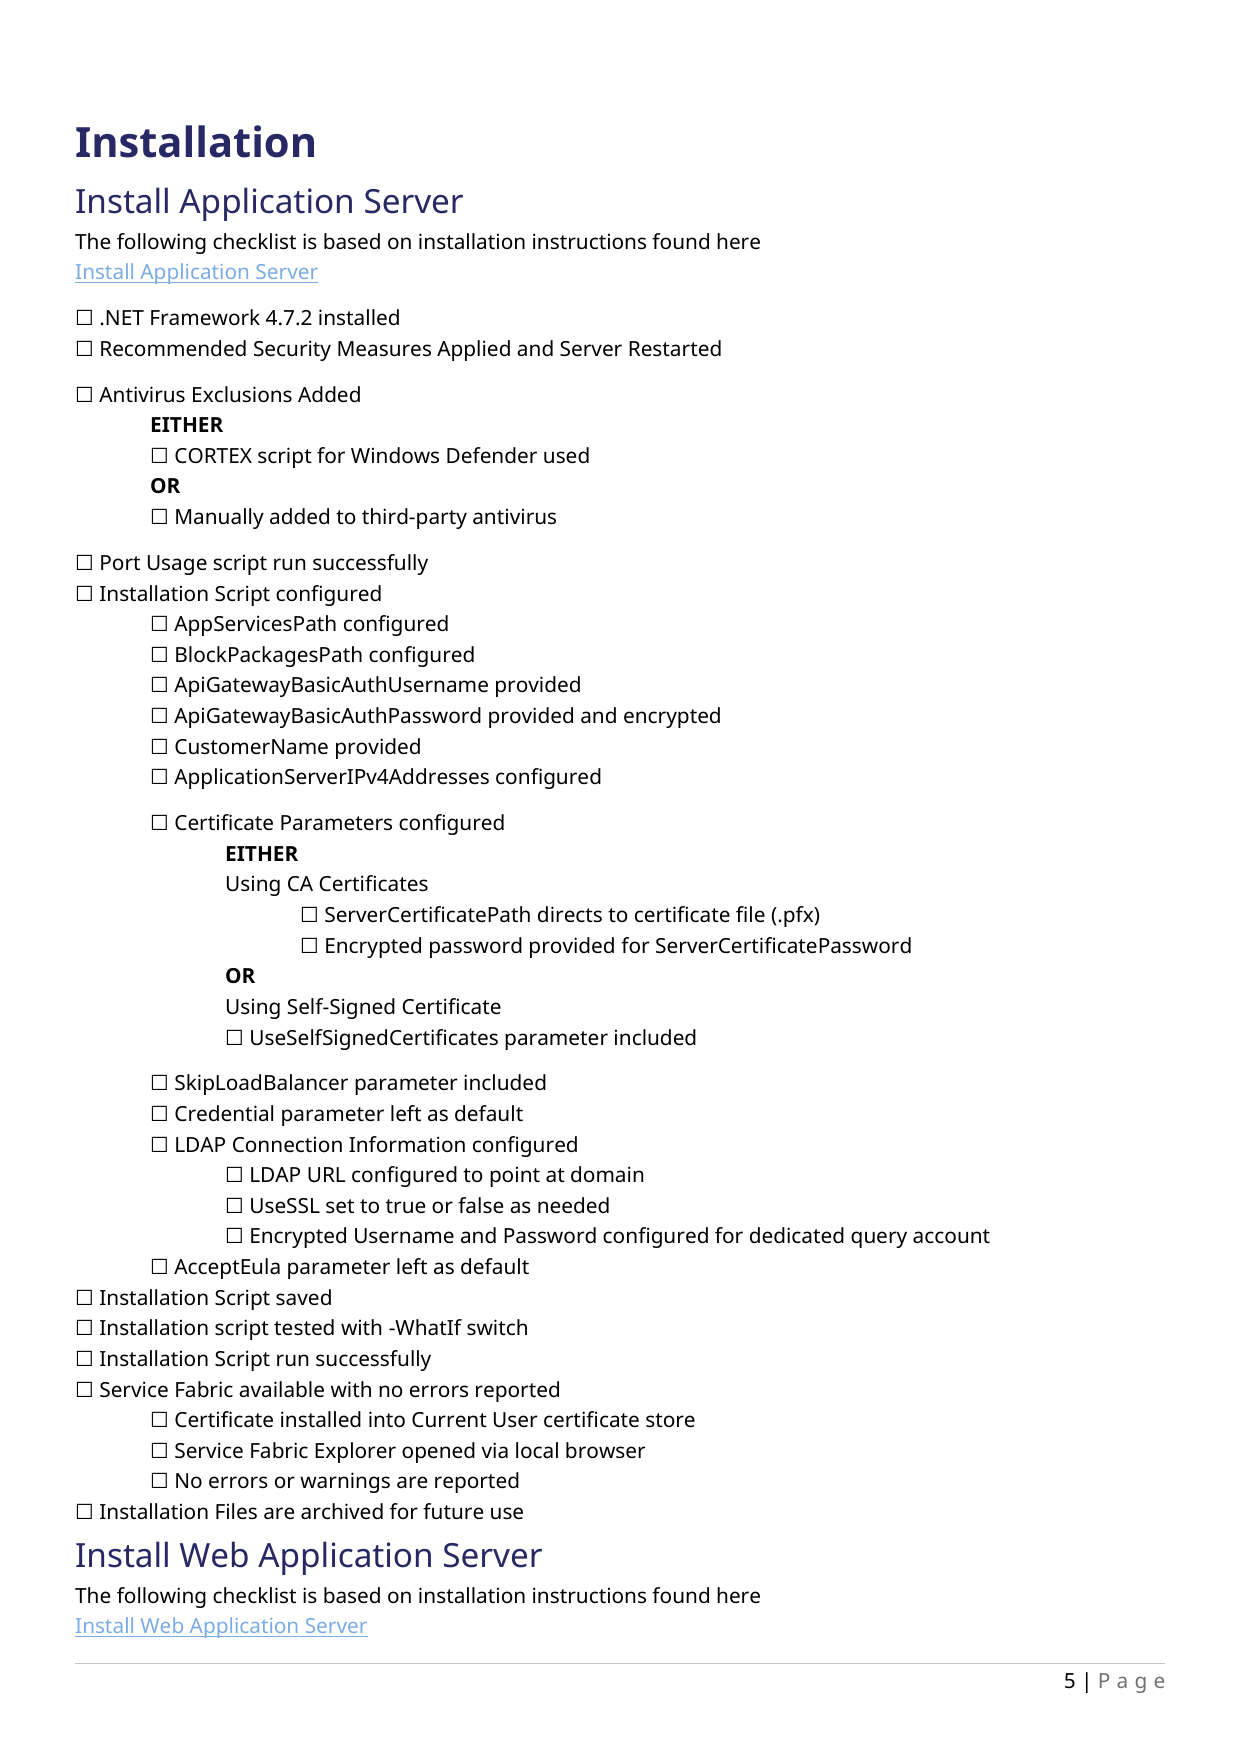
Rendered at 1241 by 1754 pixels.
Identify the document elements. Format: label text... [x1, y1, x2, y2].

subtitle Install Web Application Server [75, 1532, 1165, 1577]
text CORTEX script for Windows Defender used [150, 441, 1165, 469]
text Encrypted password provided for ServerCertificatePassword [225, 931, 1165, 959]
text ApiGatewayBasicAuthPassword provided and encrypted [150, 701, 1165, 730]
text ServerCertificatePath directs to certificate file (.pfx) [225, 900, 1165, 929]
text Credential parameter left as default [150, 1099, 1165, 1128]
text Installation Script run successfully [75, 1344, 1165, 1373]
text Certificate Parameters configured [150, 808, 1165, 837]
text UseSSL set to true or false as needed [225, 1191, 1165, 1219]
text Installation Files are archived for future use [75, 1497, 1165, 1526]
text UseSelfSignedCertificates parameter included [225, 1023, 1165, 1051]
text LDAP Connection Information configured [150, 1130, 1165, 1158]
text The following checklist is based on installation instructions found here [75, 1581, 1165, 1609]
text Recommended Security Measures Applied and Server Restarted [75, 334, 1165, 362]
text Service Fabric available with no errors reported [75, 1375, 1165, 1403]
text Certificate installed into Current User certificate store [150, 1405, 1165, 1434]
text Using Self-Signed Certificate [225, 992, 1165, 1021]
subtitle Installation [75, 112, 1165, 169]
text Install Web Application Server [75, 1612, 1165, 1640]
text The following checklist is based on installation instructions found here [75, 227, 1165, 255]
text OR [75, 961, 1165, 990]
text CustomerName provided [150, 732, 1165, 760]
text Manually added to third-party antivirus [150, 502, 1165, 531]
text ApplicationServerIPv4Addresses configured [150, 762, 1165, 791]
text Port Usage script run successfully [75, 548, 1165, 577]
text EITHER [75, 410, 1165, 439]
text Using CA Certificates [150, 869, 1165, 898]
text EITHER [150, 839, 1165, 867]
text Installation script tested with -WhatIf switch [75, 1313, 1165, 1342]
text No errors or warnings are reported [150, 1467, 1165, 1495]
text Encrypted Username and Password configured for dedicated query account [225, 1222, 1165, 1250]
text AcceptEula parameter left as default [150, 1252, 1165, 1281]
text OR [150, 472, 1165, 500]
text AppServicesPath configured [150, 609, 1165, 638]
text Installation Script saved [75, 1283, 1165, 1311]
text Service Fabric Explorer opened via local browser [150, 1436, 1165, 1464]
text .NET Framework 4.7.2 installed [75, 303, 1165, 332]
text BlockPackagesPath configured [150, 640, 1165, 668]
subtitle Install Application Server [75, 178, 1165, 223]
text Antivirus Exclusions Added [75, 380, 1165, 408]
text ApiGatewayBasicAuthUsername provided [150, 671, 1165, 699]
text SkipLoadBalancer parameter included [150, 1068, 1165, 1097]
text Installation Script configured [75, 579, 1165, 607]
text Install Application Server [75, 257, 1165, 286]
text LDAP URL configured to point at domain [225, 1160, 1165, 1189]
